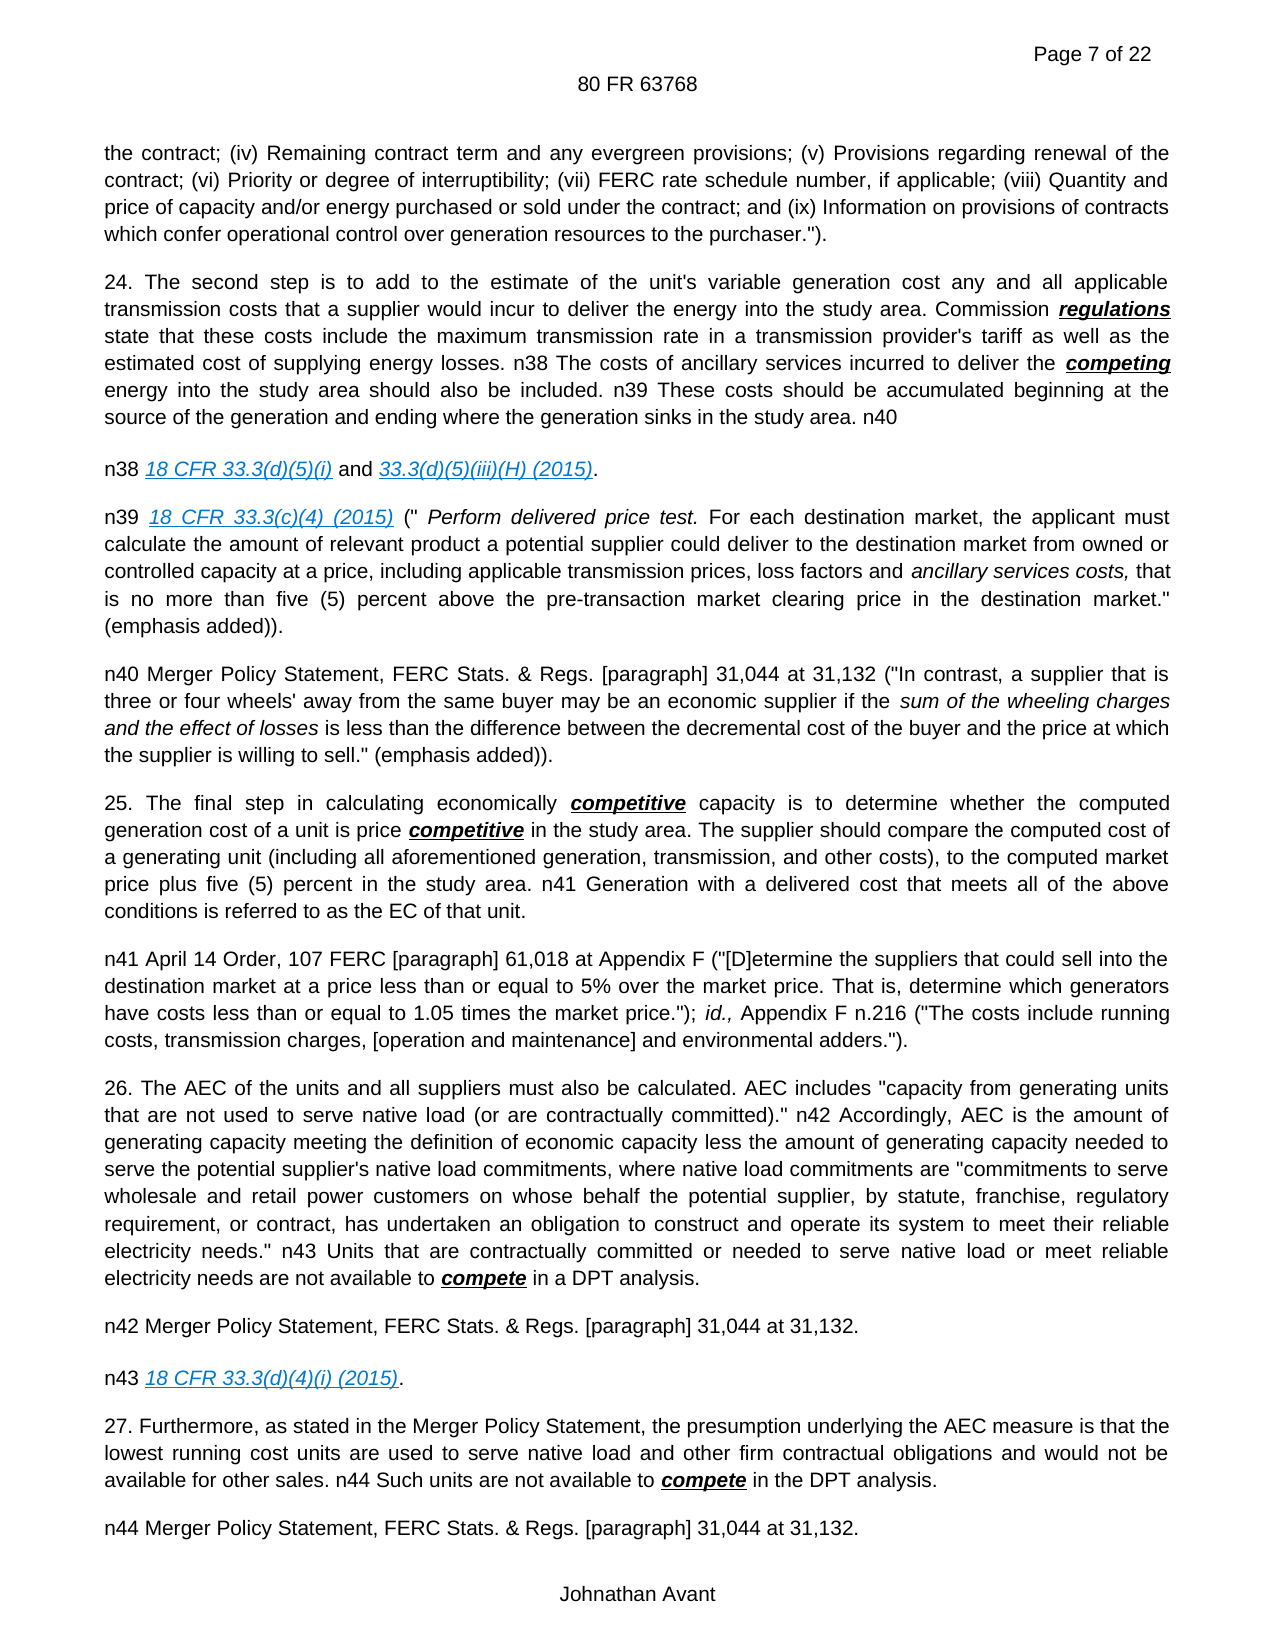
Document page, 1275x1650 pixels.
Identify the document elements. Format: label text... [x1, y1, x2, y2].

text n41 April 14 Order, 107 FERC [paragraph] 61,018 at Appendix F ("[D]etermine the suppliers that could sell into the destination market at a price less than or equal to 5% over the market price. That is, determine which generators have costs less than or equal to 1.05 times the market price."); id., Appendix F n.216 ("The costs include running costs, transmission charges, [operation and maintenance] and environmental adders."). [104, 944, 1171, 1052]
text n40 Merger Policy Statement, FERC Stats. & Regs. [paragraph] 31,044 at 31,132 ("In contrast, a supplier that is three or four wheels' away from the same buyer may be an economic supplier if the sum of the wheeling charges and the effect of losses is less than the difference between the decremental cost of the buyer and the price at which the supplier is willing to sell." (emphasis added)). [104, 658, 1171, 767]
text 27. Furthermore, as stated in the Merger Policy Statement, the presumption underlying the AEC measure is that the lowest running cost units are used to serve native load and other firm contractual obligations and would not be available for other sales. n44 Such units are not available to compete in the DPT analysis. [104, 1410, 1171, 1492]
text 26. The AEC of the units and all suppliers must also be calculated. AEC includes "capacity from generating units that are not used to serve native load (or are contractually committed)." n42 Accordingly, AEC is the amount of generating capacity meeting the definition of economic capacity less the amount of generating capacity needed to serve the potential supplier's native load commitments, where native load commitments are "commitments to serve wholesale and retail power customers on whose behalf the potential supplier, by statute, franchise, regulatory requirement, or contract, has undertaken an obligation to construct and operate its system to meet their reliable electricity needs." n43 Units that are contractually committed or needed to serve native load or meet reliable electricity needs are not available to compete in a DPT analysis. [104, 1073, 1171, 1289]
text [104, 137, 1171, 246]
text 24. The second step is to add to the estimate of the unit's variable generation cost any and all applicable transmission costs that a supplier would incur to deliver the energy into the study area. Commission regulations state that these costs include the maximum transmission rate in a transmission provider's tariff as well as the estimated cost of supplying energy losses. n38 The costs of ancillary services incurred to deliver the competing energy into the study area should also be included. n39 These costs should be accumulated beginning at the source of the generation and ending where the generation sinks in the study area. n40 [104, 267, 1171, 429]
text n42 Merger Policy Statement, FERC Stats. & Regs. [paragraph] 31,044 at 31,132. [104, 1310, 1171, 1337]
text n38 18 CFR 33.3(d)(5)(i) and 33.3(d)(5)(iii)(H) (2015). [104, 454, 1171, 481]
text n43 18 CFR 33.3(d)(4)(i) (2015). [104, 1362, 1171, 1389]
text 25. The final step in calculating economically competitive capacity is to determine whether the computed generation cost of a unit is price competitive in the study area. The supplier should compare the computed cost of a generating unit (including all aforementioned generation, transmission, and other costs), to the computed market price plus five (5) percent in the study area. n41 Generation with a delivered cost that meets all of the above conditions is referred to as the EC of that unit. [104, 787, 1171, 923]
text n44 Merger Policy Statement, FERC Stats. & Regs. [paragraph] 31,044 at 31,132. [104, 1512, 1171, 1539]
text n39 18 CFR 33.3(c)(4) (2015) (" Perform delivered price test. For each destination market, the applicant must calculate the amount of relevant product a potential supplier could deliver to the destination market from owned or controlled capacity at a price, including applicable transmission prices, loss factors and ancillary services costs, that is no more than five (5) percent above the pre-transaction market clearing price in the destination market." (emphasis added)). [104, 502, 1171, 637]
